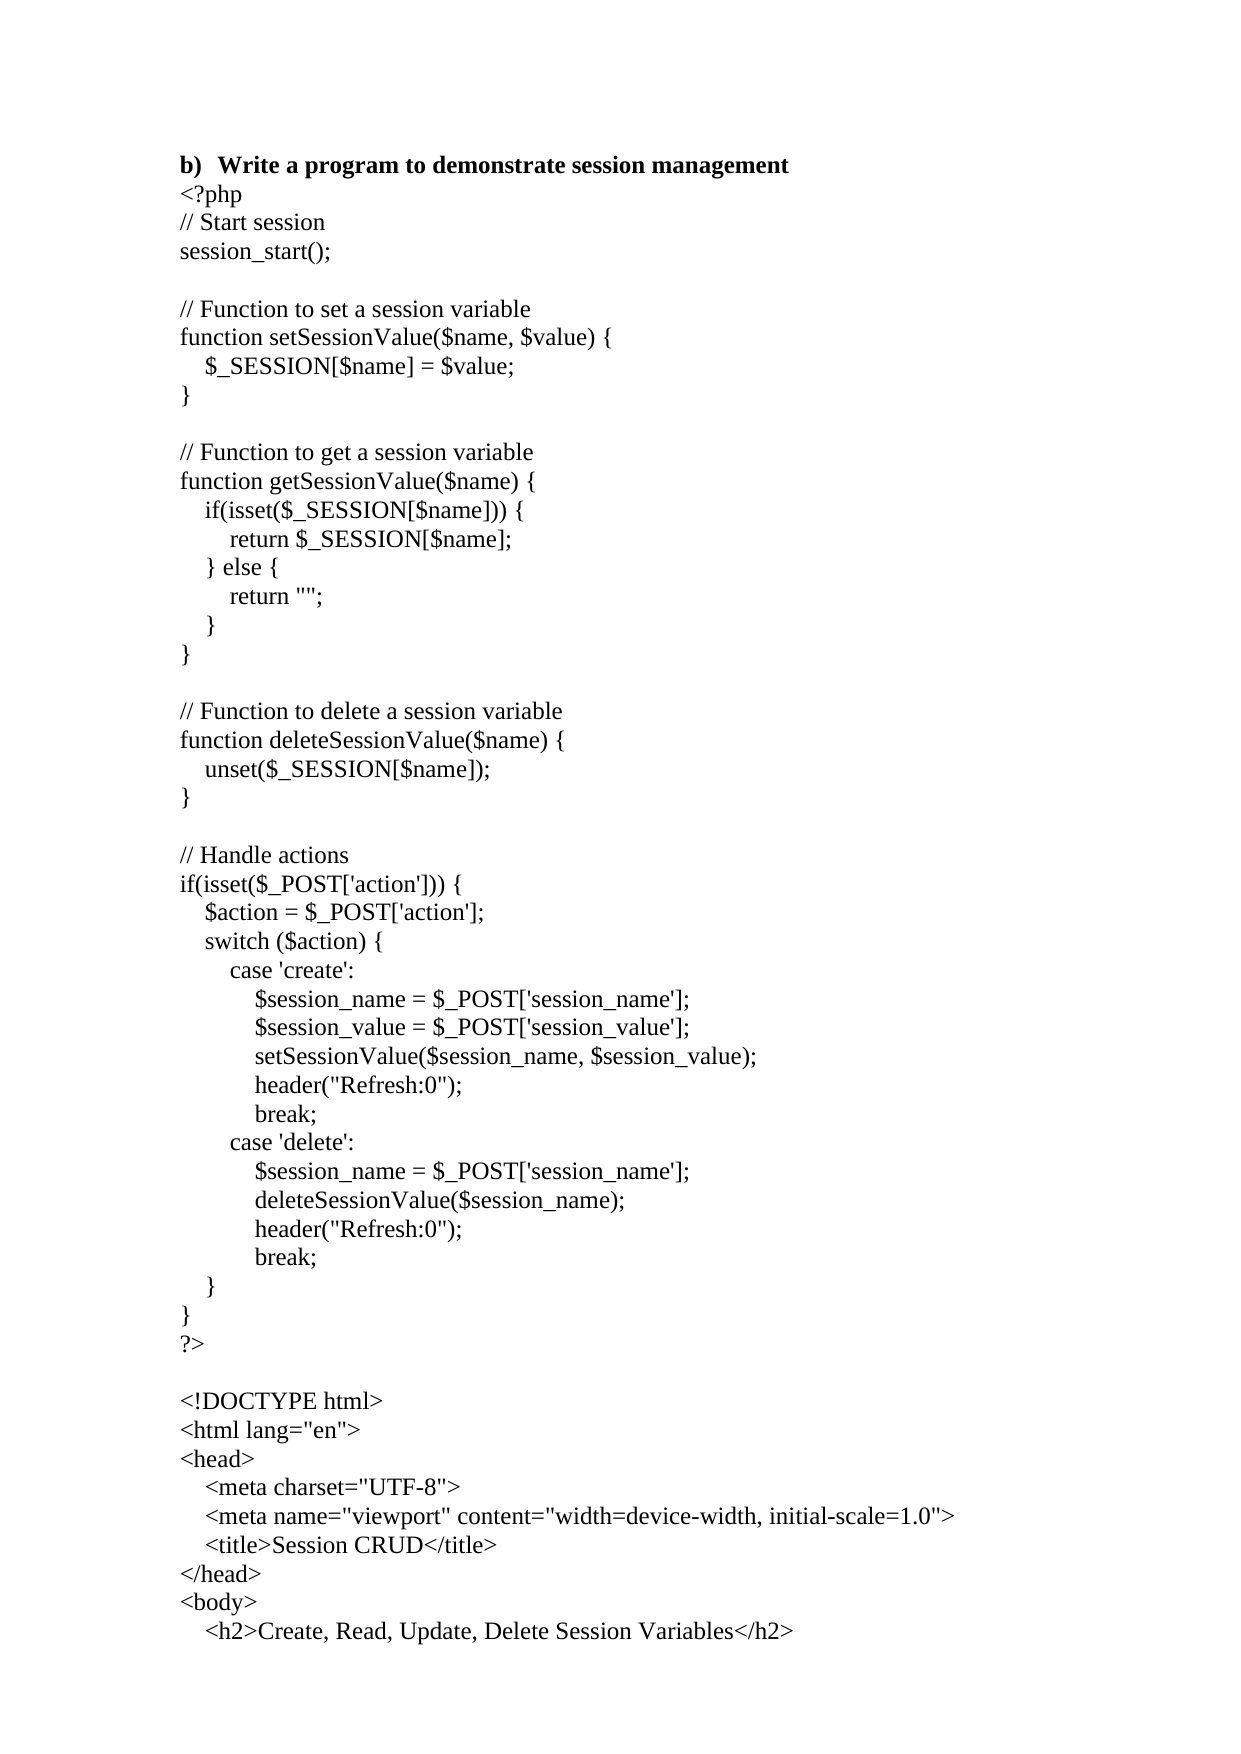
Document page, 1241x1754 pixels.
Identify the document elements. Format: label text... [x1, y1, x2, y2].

text case 'create': [179, 955, 1090, 984]
text $session_name = $_POST['session_name']; [179, 1156, 1090, 1185]
text // Handle actions [179, 840, 1090, 869]
text <body> [179, 1587, 1090, 1616]
text } [179, 639, 1090, 667]
text break; [179, 1242, 1090, 1271]
text <head> [179, 1444, 1090, 1472]
text deleteSessionValue($session_name); [179, 1185, 1090, 1214]
text case 'delete': [179, 1127, 1090, 1156]
text if(isset($_POST['action'])) { [179, 869, 1090, 897]
text $action = $_POST['action']; [179, 897, 1090, 926]
text } [179, 782, 1090, 811]
text if(isset($_SESSION[$name])) { [179, 495, 1090, 524]
text } [179, 610, 1090, 639]
text } else { [179, 552, 1090, 581]
text // Start session [179, 207, 1090, 236]
text header("Refresh:0"); [179, 1214, 1090, 1242]
text <meta name="viewport" content="width=device-width, initial-scale=1.0"> [179, 1501, 1090, 1530]
text } [179, 380, 1090, 409]
text // Function to get a session variable [179, 437, 1090, 466]
text <meta charset="UTF-8"> [179, 1472, 1090, 1501]
text // Function to delete a session variable [179, 696, 1090, 725]
text </head> [179, 1559, 1090, 1587]
text switch ($action) { [179, 926, 1090, 955]
text function getSessionValue($name) { [179, 466, 1090, 495]
text $_SESSION[$name] = $value; [179, 351, 1090, 380]
text ?> [179, 1329, 1090, 1357]
text } [179, 1300, 1090, 1329]
text session_start(); [179, 236, 1090, 265]
text return ""; [179, 581, 1090, 610]
text header("Refresh:0"); [179, 1070, 1090, 1099]
text <h2>Create, Read, Update, Delete Session Variables</h2> [179, 1616, 1090, 1645]
text return $_SESSION[$name]; [179, 524, 1090, 552]
text <!DOCTYPE html> [179, 1386, 1090, 1415]
text function deleteSessionValue($name) { [179, 725, 1090, 754]
text <?php [179, 179, 1090, 207]
text unset($_SESSION[$name]); [179, 754, 1090, 782]
text function setSessionValue($name, $value) { [179, 322, 1090, 351]
text // Function to set a session variable [179, 294, 1090, 322]
text <html lang="en"> [179, 1415, 1090, 1444]
text $session_name = $_POST['session_name']; [179, 984, 1090, 1012]
text <title>Session CRUD</title> [179, 1530, 1090, 1559]
list Write a program to demonstrate session management [179, 150, 1090, 179]
text $session_value = $_POST['session_value']; [179, 1012, 1090, 1041]
text setSessionValue($session_name, $session_value); [179, 1041, 1090, 1070]
text } [179, 1271, 1090, 1300]
text break; [179, 1099, 1090, 1127]
